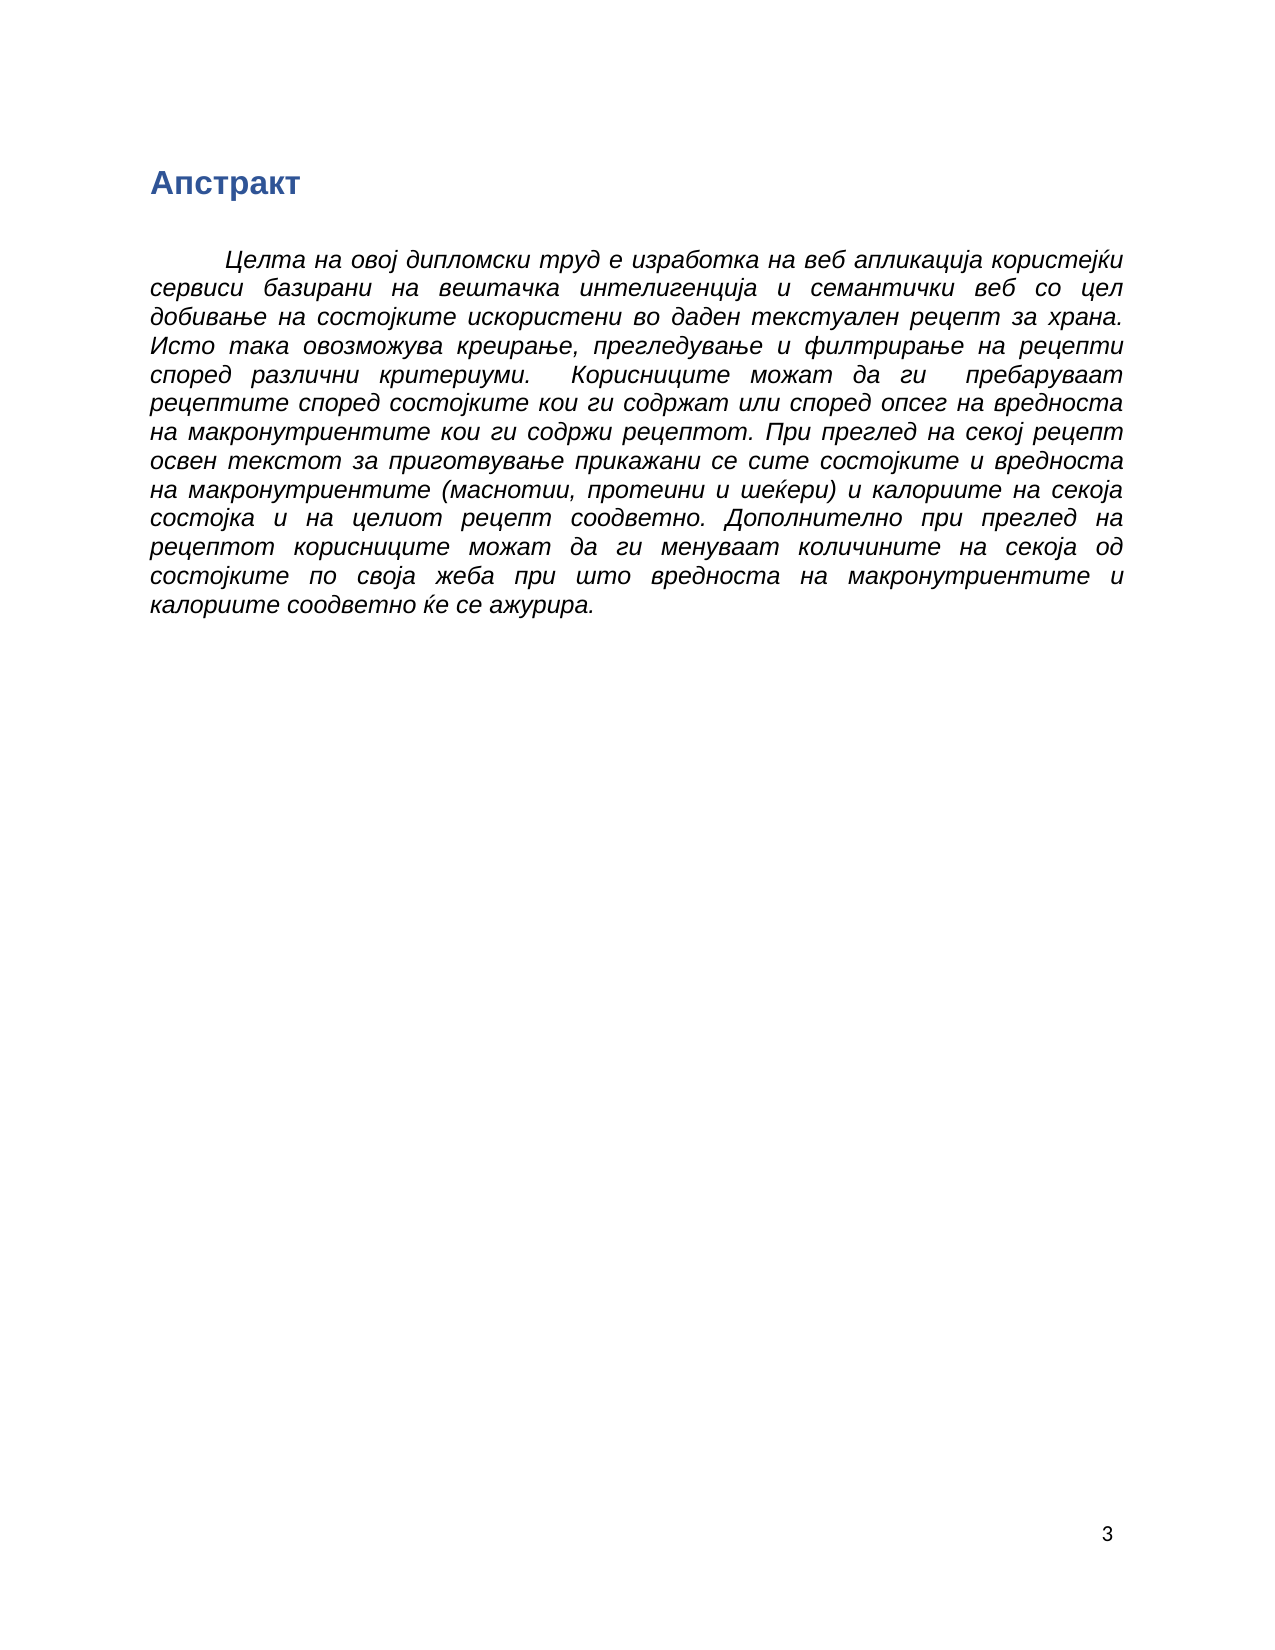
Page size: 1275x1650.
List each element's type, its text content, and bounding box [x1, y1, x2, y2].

subtitle Апстракт [150, 163, 1125, 202]
text Целта на овој дипломски труд е изработка на веб апликација користејќи сервиси базирани на вештачка интелигенција и семантички веб со цел добивање на состојките искористени во даден текстуален рецепт за храна. Исто така овозможува креирање, прегледување и филтрирање на рецепти според различни критериуми. Корисниците можат да ги пребаруваат рецептите според состојките кои ги содржат или според опсег на вредноста на макронутриентите кои ги содржи рецептот. При преглед на секој рецепт освен текстот за приготвување прикажани се сите состојките и вредноста на макронутриентите (маснотии, протеини и шеќери) и калориите на секоја состојка и на целиот рецепт соодветно. Дополнително при преглед на рецептот корисниците можат да ги менуваат количините на секоја од состојките по своја жеба при што вредноста на макронутриентите и калориите соодветно ќе се ажурира. [150, 245, 1125, 618]
